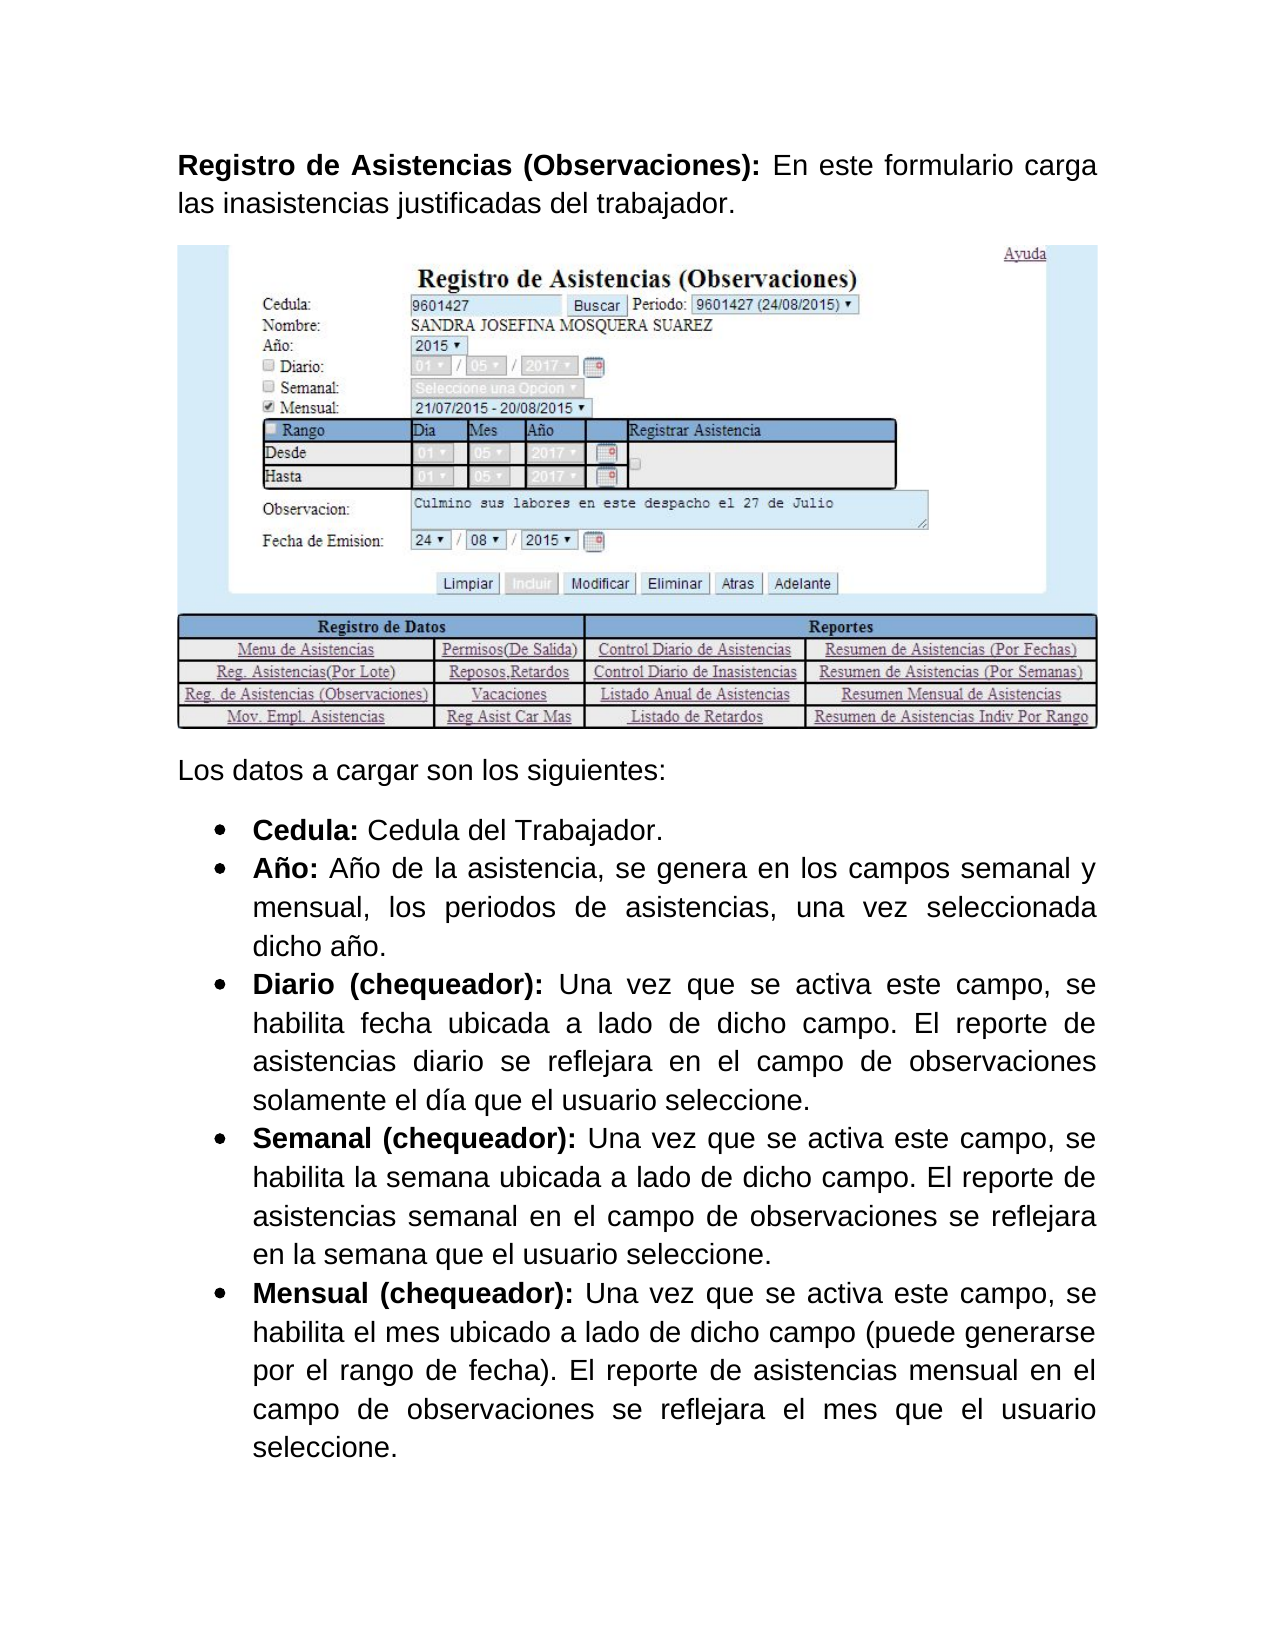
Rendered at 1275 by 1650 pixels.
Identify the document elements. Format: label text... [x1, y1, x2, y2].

list Año: Año de la asistencia, se genera en los campos semanal y mensual, los periodos de asistencias, una vez seleccionada dicho año. [215, 851, 1098, 962]
list Semanal (chequeador): Una vez que se activa este campo, se habilita la semana ubicada a lado de dicho campo. El reporte de asistencias semanal en el campo de observaciones se reflejara en la semana que el usuario seleccione. [215, 1121, 1098, 1271]
text Registro de Asistencias (Observaciones): En este formulario carga las inasistencias justificadas del trabajador. [177, 148, 1098, 220]
picture [177, 245, 1098, 729]
list Cedula: Cedula del Trabajador. [215, 812, 1098, 846]
list Mensual (chequeador): Una vez que se activa este campo, se habilita el mes ubicado a lado de dicho campo (puede generarse por el rango de fecha). El reporte de asistencias mensual en el campo de observaciones se reflejara el mes que el usuario seleccione. [215, 1276, 1098, 1464]
text Los datos a cargar son los siguientes: [177, 753, 1098, 787]
list Diario (chequeador): Una vez que se activa este campo, se habilita fecha ubicada a lado de dicho campo. El reporte de asistencias diario se reflejara en el campo de observaciones solamente el día que el usuario seleccione. [215, 967, 1098, 1116]
